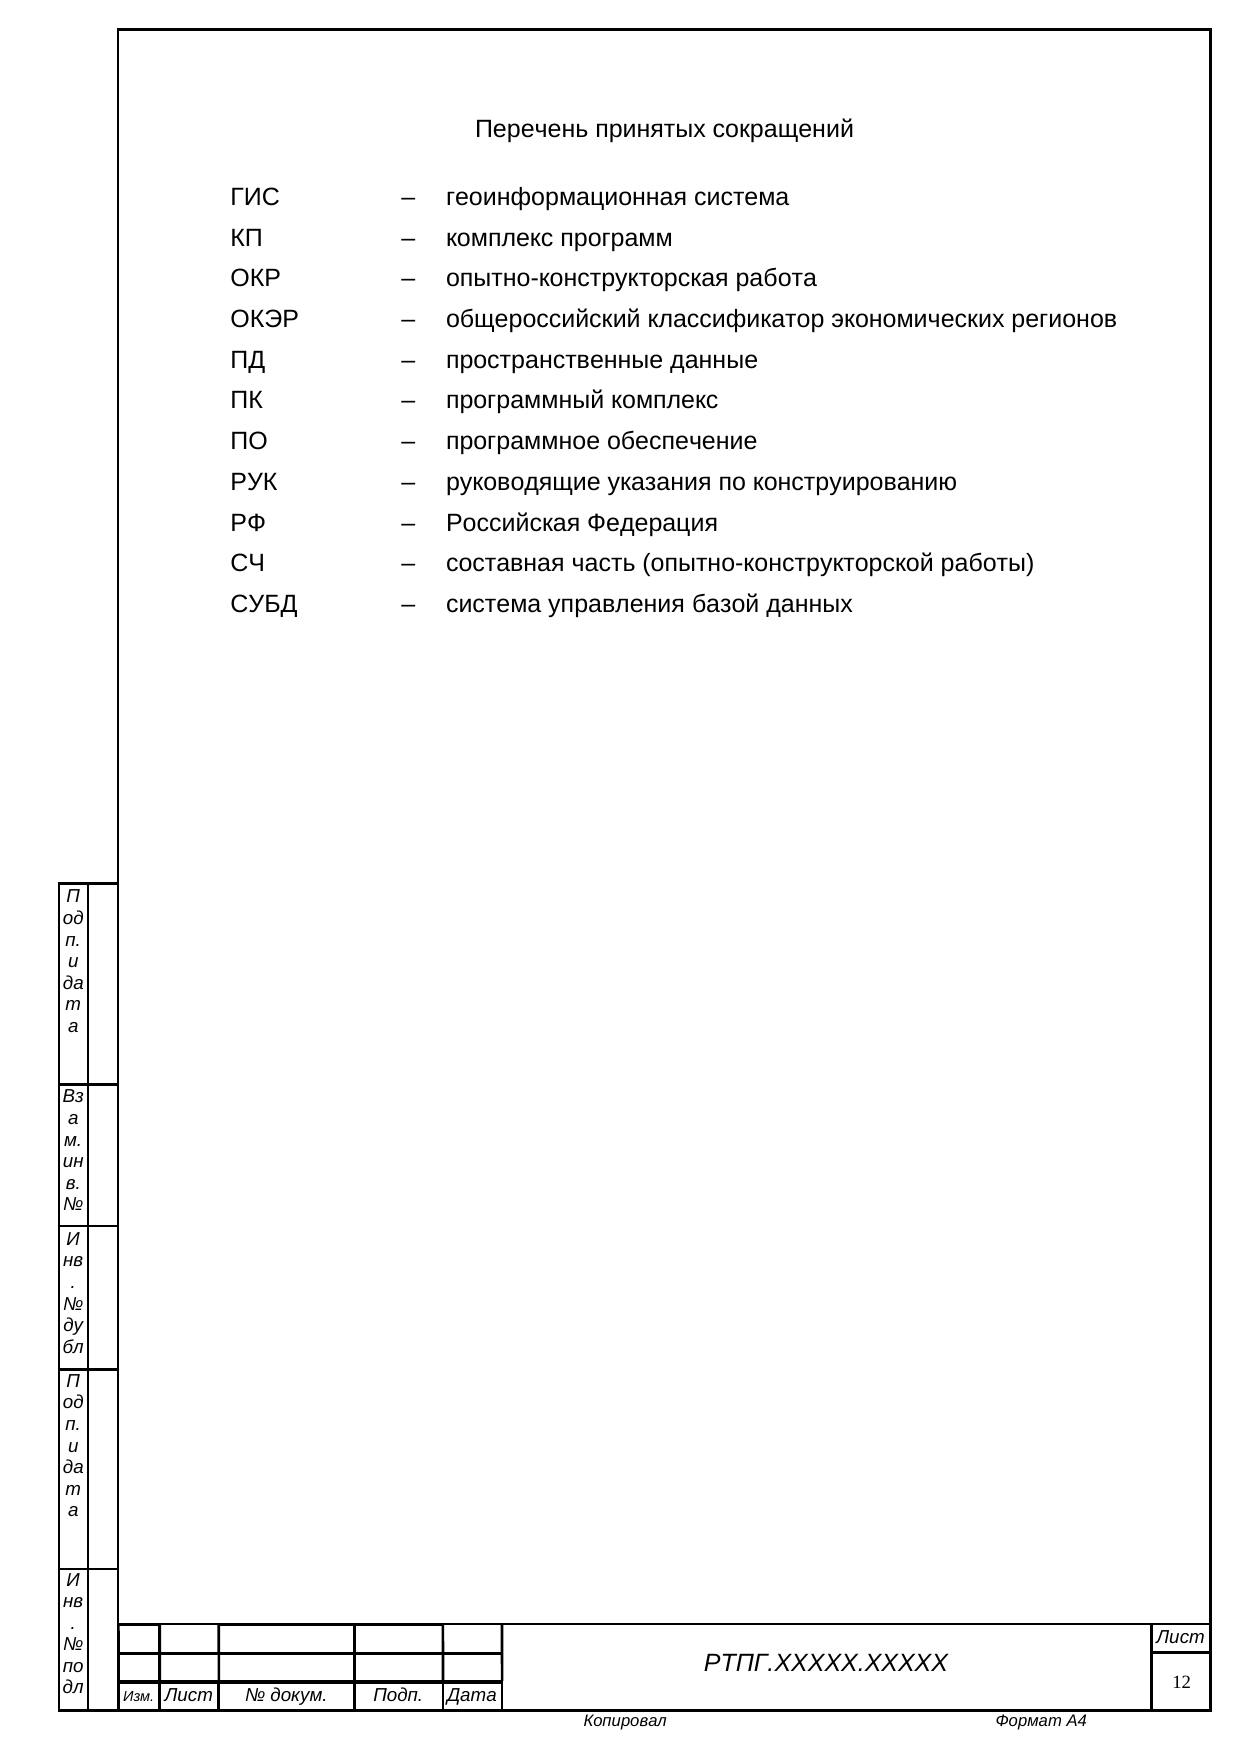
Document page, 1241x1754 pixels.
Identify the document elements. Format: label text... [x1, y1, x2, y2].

table_header – [378, 182, 434, 222]
table_cell – [378, 345, 434, 385]
table_cell СУБД [147, 589, 378, 630]
table_cell ОКЭР [147, 304, 378, 345]
table_cell – [378, 589, 434, 630]
table_cell общероссийский классификатор экономических регионов [435, 304, 1166, 345]
table_cell СЧ [147, 548, 378, 589]
table_cell КП [147, 223, 378, 263]
table_cell – [378, 508, 434, 548]
table_cell система управления базой данных [435, 589, 1166, 630]
table_cell руководящие указания по конструированию [435, 467, 1166, 508]
table_cell – [378, 385, 434, 426]
table_cell ПК [147, 385, 378, 426]
table_cell ПД [147, 345, 378, 385]
table_cell РФ [147, 508, 378, 548]
subtitle Перечень принятых сокращений [148, 114, 1181, 142]
table_cell – [378, 467, 434, 508]
table_cell составная часть (опытно-конструкторской работы) [435, 548, 1166, 589]
table_cell – [378, 223, 434, 263]
table_cell программное обеспечение [435, 426, 1166, 467]
table_cell Российская Федерация [435, 508, 1166, 548]
table_cell РУК [147, 467, 378, 508]
table_cell ОКР [147, 263, 378, 304]
table_cell – [378, 426, 434, 467]
table_cell пространственные данные [435, 345, 1166, 385]
table_header ГИС [147, 182, 378, 222]
table_cell – [378, 548, 434, 589]
table_cell – [378, 263, 434, 304]
table_header геоинформационная система [435, 182, 1166, 222]
table_cell программный комплекс [435, 385, 1166, 426]
table_cell – [378, 304, 434, 345]
table_cell ПО [147, 426, 378, 467]
table_cell комплекс программ [435, 223, 1166, 263]
table_cell опытно-конструкторская работа [435, 263, 1166, 304]
